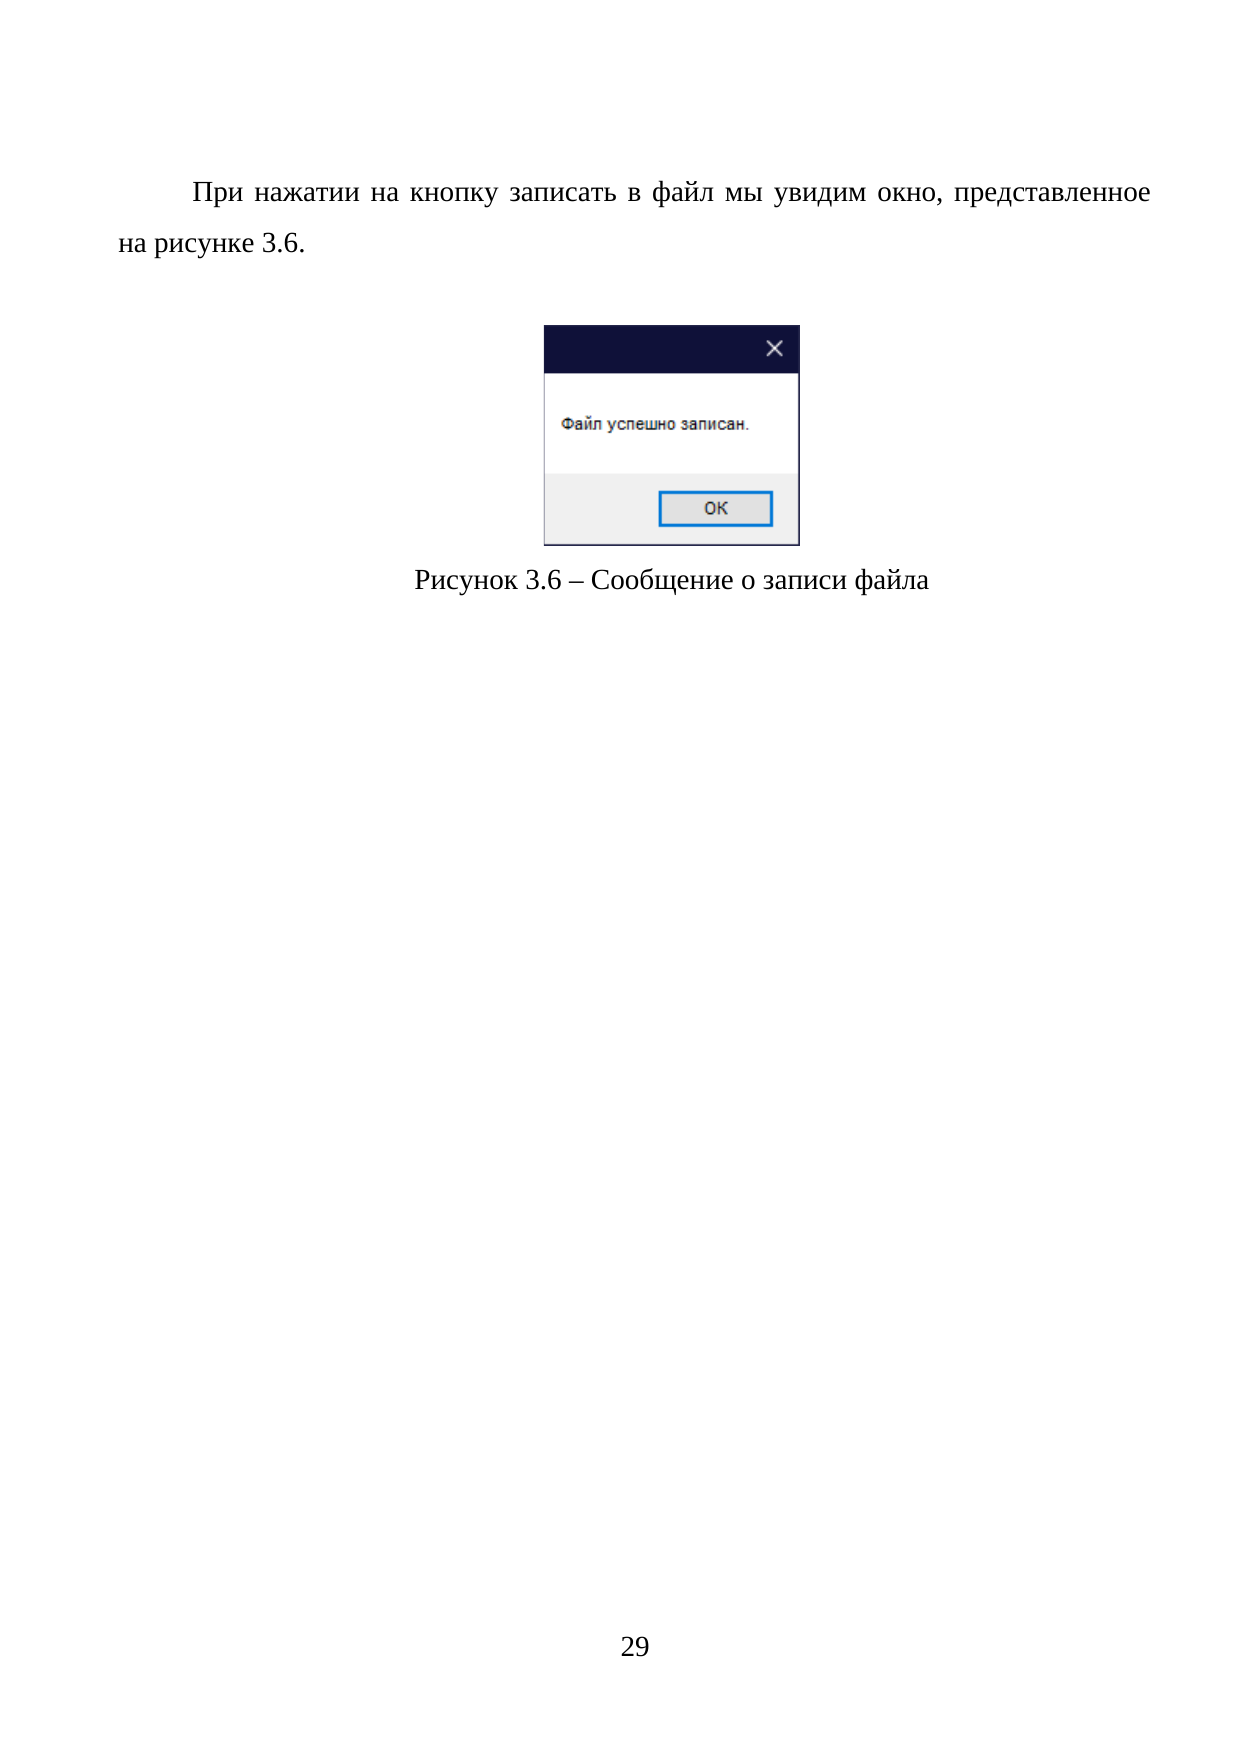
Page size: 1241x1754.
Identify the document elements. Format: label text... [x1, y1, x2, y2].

text При нажатии на кнопку записать в файл мы увидим окно, представленное на рисунке 3.6. [118, 174, 1152, 258]
picture [543, 325, 800, 546]
text Рисунок 3.6 – Сообщение о записи файла [118, 562, 1152, 596]
